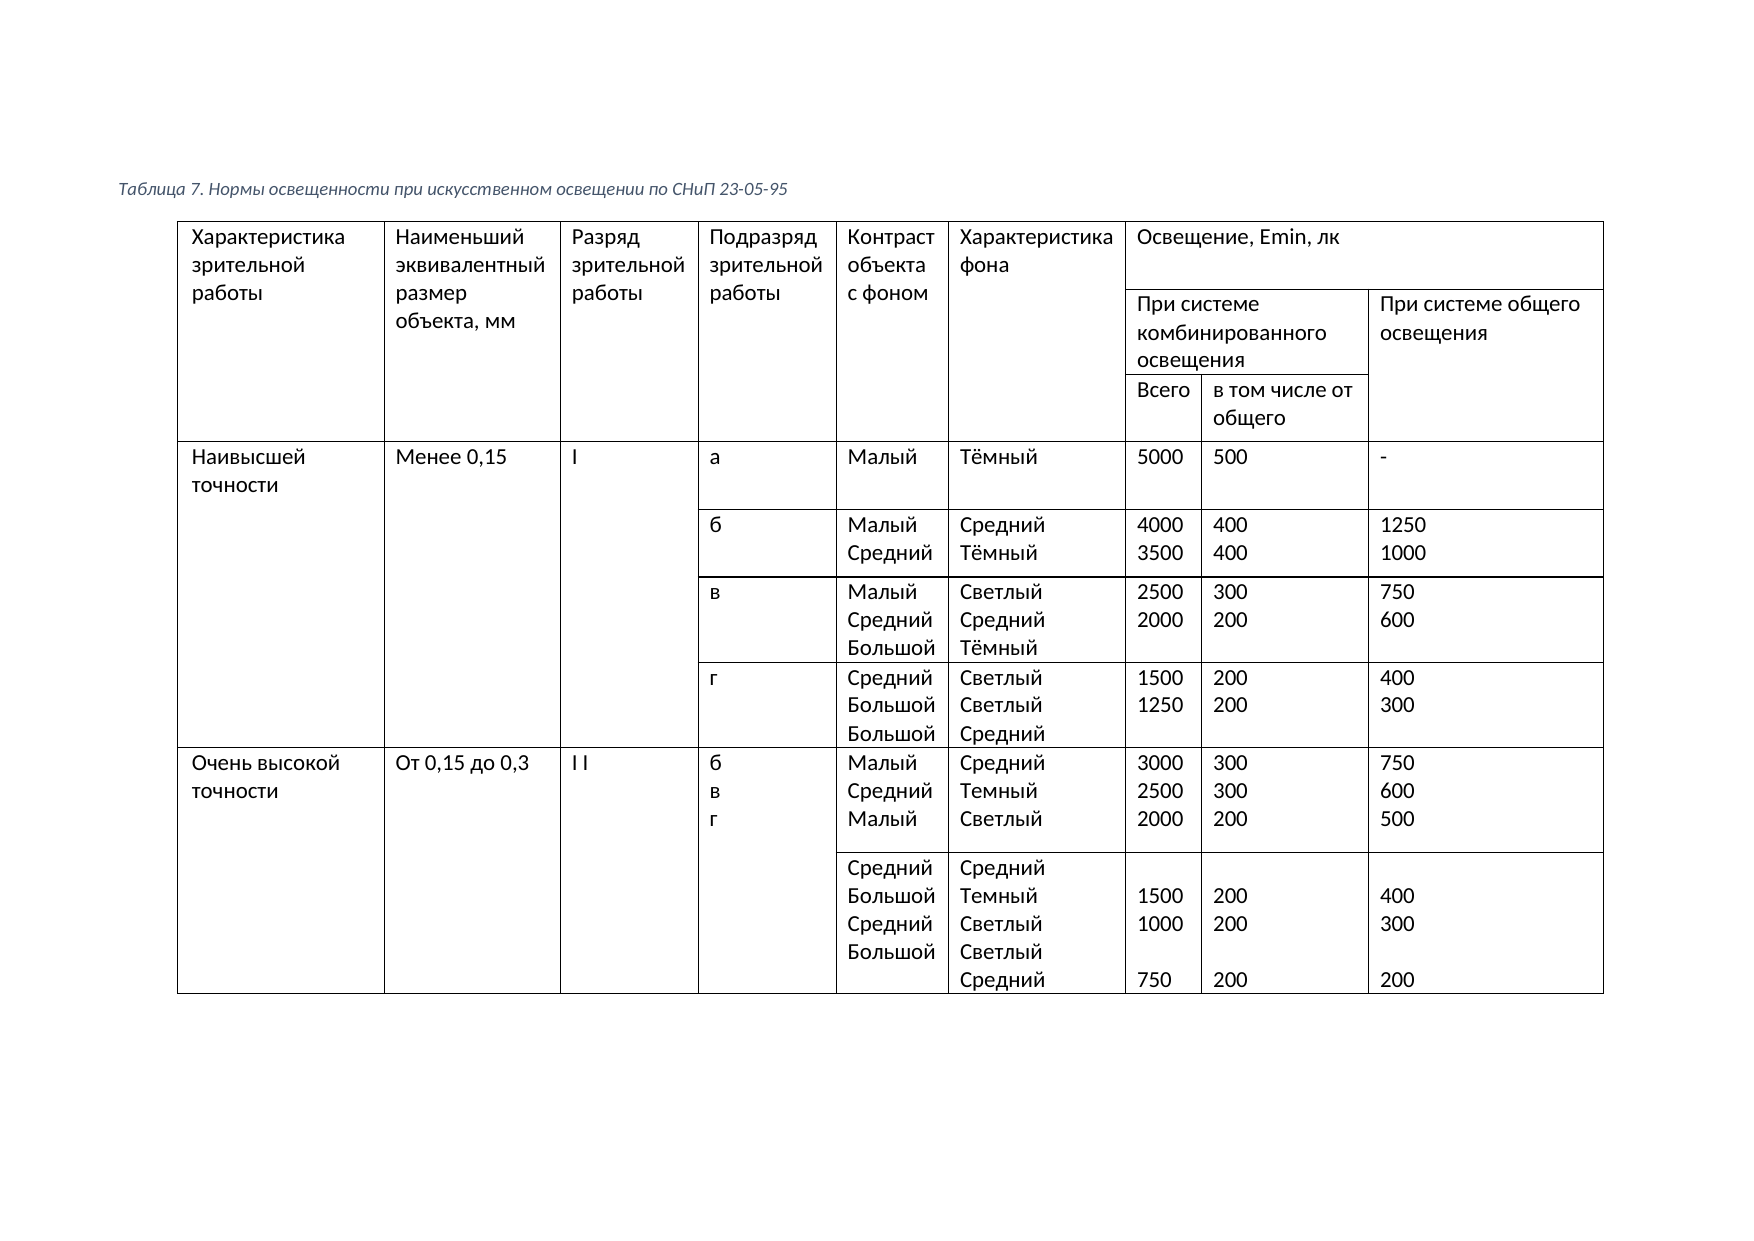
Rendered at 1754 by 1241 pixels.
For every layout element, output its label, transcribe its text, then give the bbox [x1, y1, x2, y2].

table_header Контраст объекта с фоном [837, 222, 948, 441]
table_cell 200 200 [1202, 663, 1368, 747]
table_cell 4000 3500 [1126, 510, 1201, 576]
table_cell в том числе от общего [1202, 375, 1368, 441]
table_cell 300 200 [1202, 578, 1368, 662]
table_cell 750 600 500 [1369, 748, 1603, 852]
table_cell 300 300 200 [1202, 748, 1368, 852]
table_cell От 0,15 до 0,3 [385, 748, 560, 993]
table_cell 1500 1250 [1126, 663, 1201, 747]
table_cell 400 300 200 [1369, 853, 1603, 993]
table_cell 1500 1000 750 [1126, 853, 1201, 993]
table_header Разряд зрительной работы [561, 222, 698, 441]
table_cell Наивысшей точности [178, 442, 384, 747]
table_cell Малый Средний [837, 510, 948, 576]
table_header Подразряд зрительной работы [699, 222, 836, 441]
table_cell г [699, 663, 836, 747]
table_cell Тёмный [949, 442, 1125, 509]
table_header Характеристика зрительной работы [178, 222, 384, 441]
table_cell 750 600 [1369, 578, 1603, 662]
table_cell Светлый Средний Тёмный [949, 578, 1125, 662]
table_cell 200 200 200 [1202, 853, 1368, 993]
table_cell б в г [699, 748, 836, 993]
table_cell а [699, 442, 836, 509]
table_header Характеристика фона [949, 222, 1125, 441]
table_cell I I [561, 748, 698, 993]
table_cell 2500 2000 [1126, 578, 1201, 662]
table_cell При системе комбинированного освещения [1126, 290, 1368, 374]
table_cell 5000 [1126, 442, 1201, 509]
table_cell Малый Средний Малый [837, 748, 948, 852]
table_header Освещение, Еmin, лк [1126, 222, 1603, 288]
table_cell I [561, 442, 698, 747]
table_cell При системе общего освещения [1369, 290, 1603, 441]
table_cell 400 300 [1369, 663, 1603, 747]
table_cell Светлый Светлый Средний [949, 663, 1125, 747]
table_cell - [1369, 442, 1603, 509]
table_cell Средний Тёмный [949, 510, 1125, 576]
table_cell Средний Большой Средний Большой [837, 853, 948, 993]
table_cell б [699, 510, 836, 576]
table_cell Средний Темный Светлый [949, 748, 1125, 852]
table_cell Средний Темный Светлый Светлый Средний [949, 853, 1125, 993]
table_cell Малый Средний Большой [837, 578, 948, 662]
table_cell 3000 2500 2000 [1126, 748, 1201, 852]
table_cell Малый [837, 442, 948, 509]
table_cell 400 400 [1202, 510, 1368, 576]
table_cell 500 [1202, 442, 1368, 509]
table_cell Менее 0,15 [385, 442, 560, 747]
table_cell 1250 1000 [1369, 510, 1603, 576]
table_cell в [699, 578, 836, 662]
table_cell Средний Большой Большой [837, 663, 948, 747]
table_cell Очень высокой точности [178, 748, 384, 993]
table_cell Всего [1126, 375, 1201, 441]
table_header Наименьший эквивалентный размер объекта, мм [385, 222, 560, 441]
